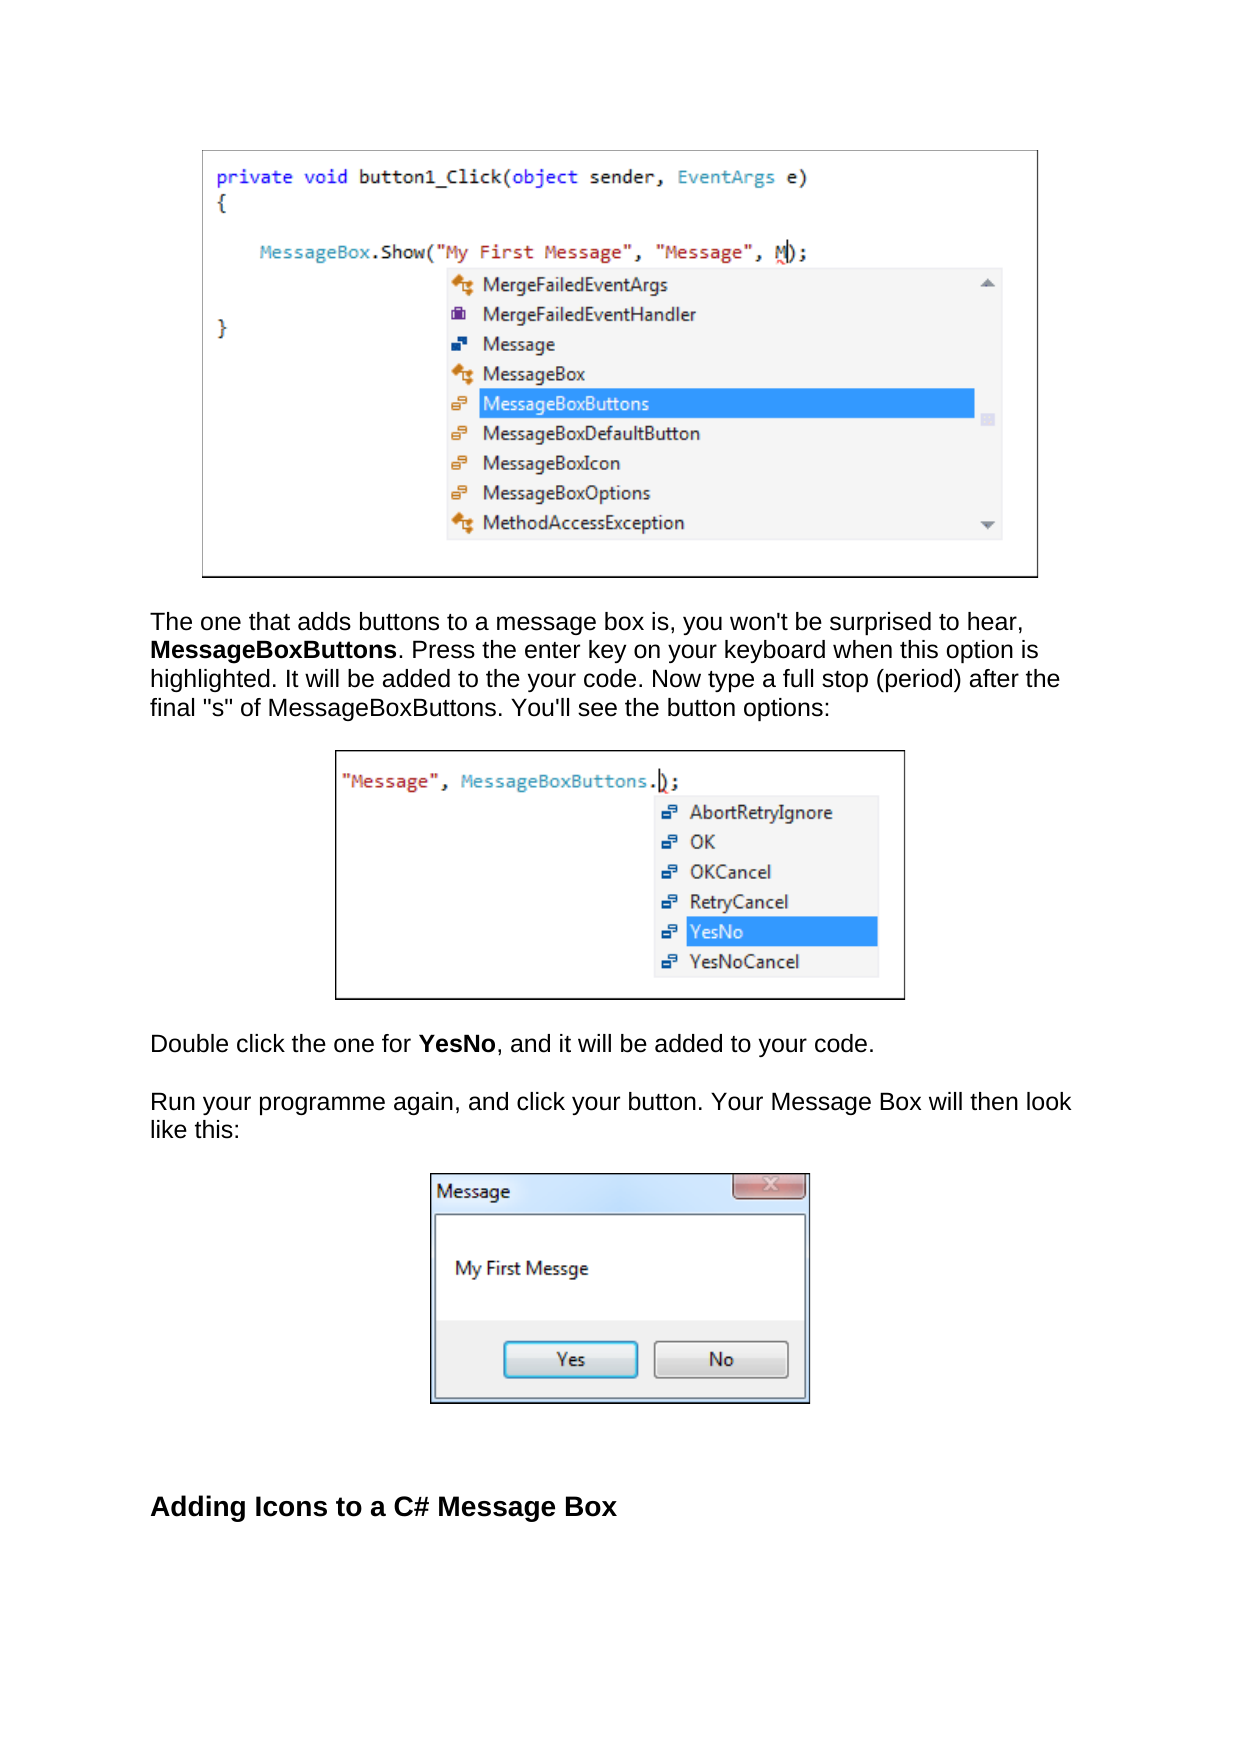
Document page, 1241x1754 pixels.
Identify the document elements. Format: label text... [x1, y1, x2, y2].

text Run your programme again, and click your button. Your Message Box will then look like this: [150, 1087, 1090, 1144]
picture [335, 750, 905, 1000]
picture [430, 1173, 811, 1404]
picture [202, 150, 1039, 578]
text The one that adds buttons to a message box is, you won't be surprised to hear, MessageBoxButtons. Press the enter key on your keyboard when this option is highlighted. It will be added to the your code. Now type a full stop (period) after the final "s" of MessageBoxButtons. You'll see the button options: [150, 607, 1090, 722]
text Double click the one for YesNo, and it will be added to your code. [150, 1029, 1090, 1057]
text Adding Icons to a C# Message Box [150, 1490, 1090, 1523]
